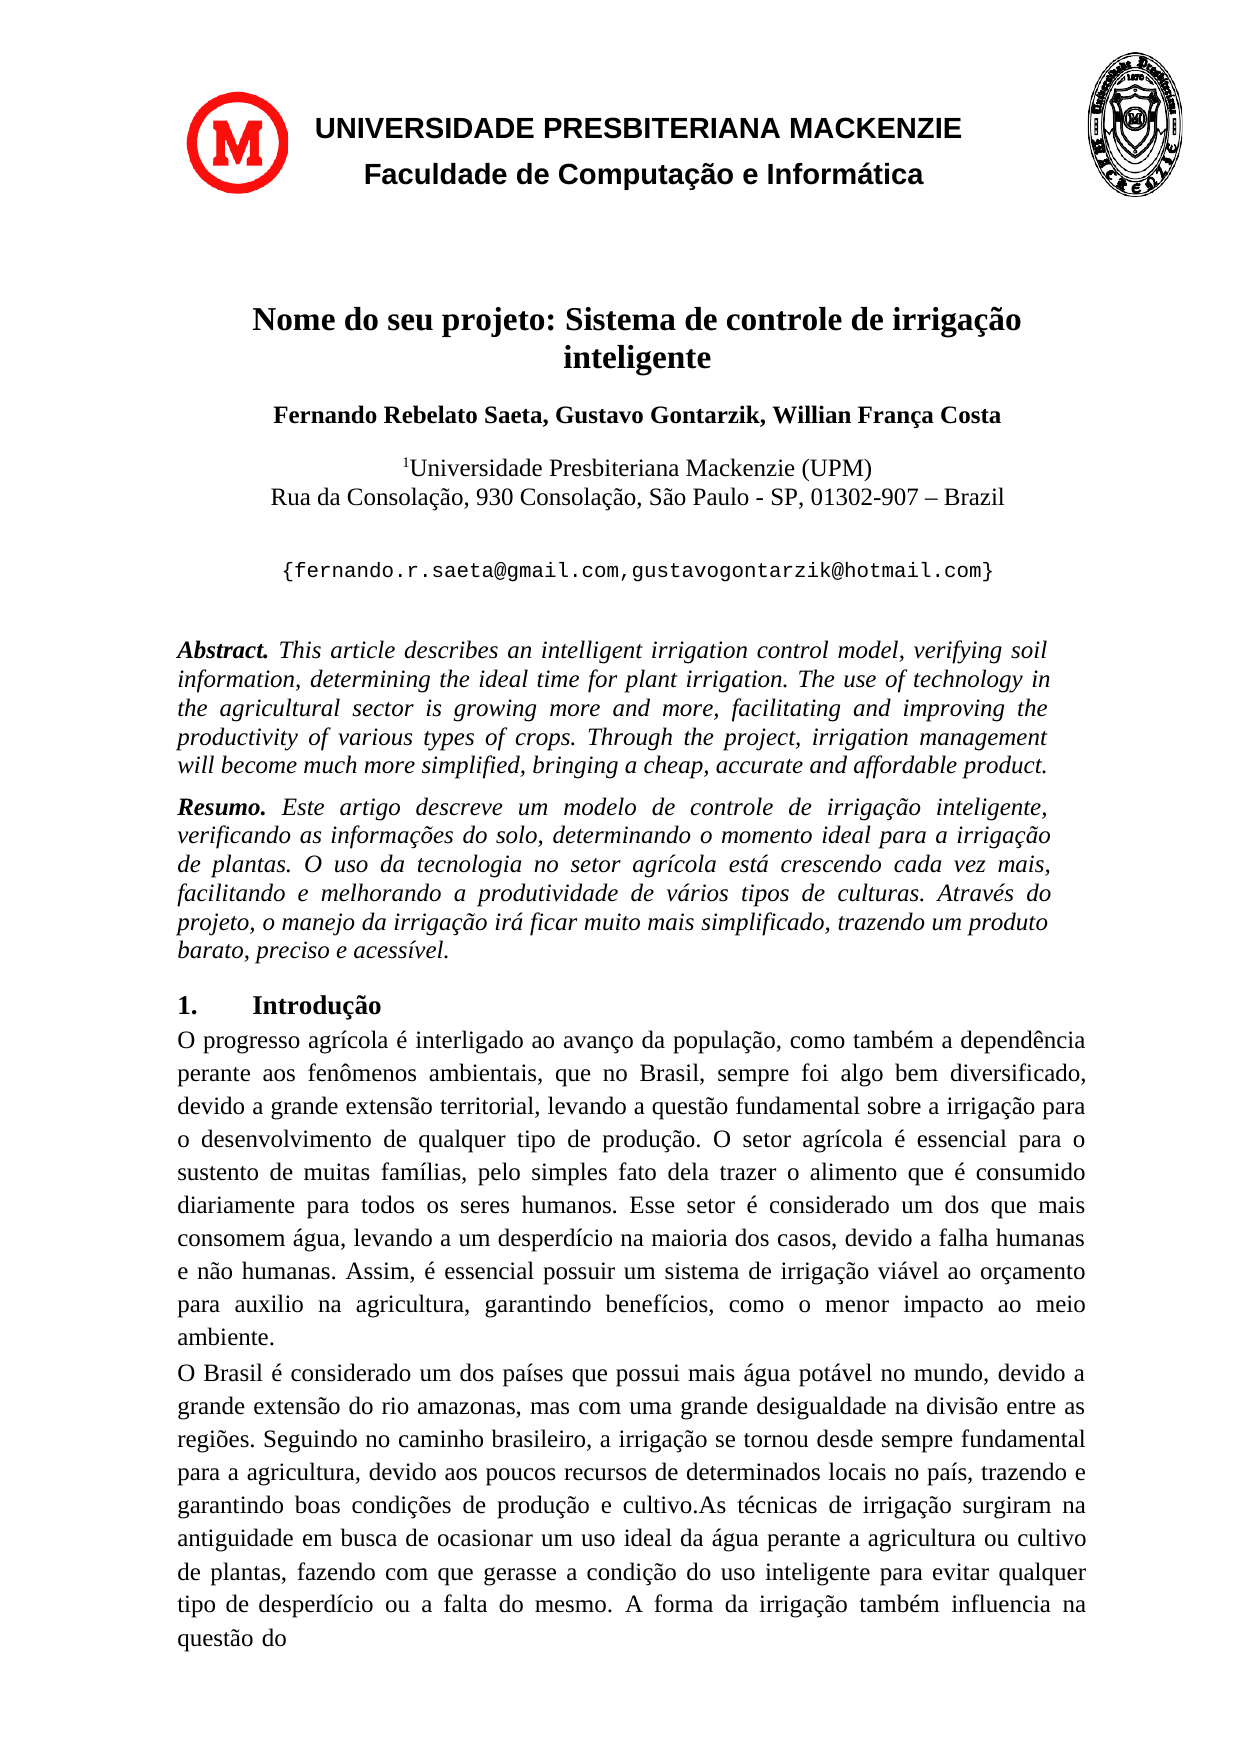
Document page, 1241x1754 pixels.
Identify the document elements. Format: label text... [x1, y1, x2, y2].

text O Brasil é considerado um dos países que possui mais água potável no mundo, devido a grande extensão do rio amazonas, mas com uma grande desigualdade na divisão entre as regiões. Seguindo no caminho brasileiro, a irrigação se tornou desde sempre fundamental para a agricultura, devido aos poucos recursos de determinados locais no país, trazendo e garantindo boas condições de produção e cultivo.As técnicas de irrigação surgiram na antiguidade em busca de ocasionar um uso ideal da água perante a agricultura ou cultivo de plantas, fazendo com que gerasse a condição do uso inteligente para evitar qualquer tipo de desperdício ou a falta do mesmo. A forma da irrigação também influencia na questão do [177, 1358, 1087, 1651]
subtitle UNIVERSIDADE PRESBITERIANA MACKENZIE [289, 111, 1025, 144]
subtitle Fernando Rebelato Saeta, Gustavo Gontarzik, Willian França Costa [252, 401, 1023, 429]
text 1Universidade Presbiteriana Mackenzie (UPM) [252, 453, 1022, 482]
title Nome do seu projeto: Sistema de controle de irrigação inteligente [252, 299, 1022, 375]
list Introdução [177, 989, 1194, 1021]
text {fernando.r.saeta@gmail.com,gustavogontarzik@hotmail.com} [252, 561, 1023, 584]
picture [186, 91, 289, 194]
text O progresso agrícola é interligado ao avanço da população, como também a dependência perante aos fenômenos ambientais, que no Brasil, sempre foi algo bem diversificado, devido a grande extensão territorial, levando a questão fundamental sobre a irrigação para o desenvolvimento de qualquer tipo de produção. O setor agrícola é essencial para o sustento de muitas famílias, pelo simples fato dela trazer o alimento que é consumido diariamente para todos os seres humanos. Esse setor é considerado um dos que mais consomem água, levando a um desperdício na maioria dos casos, devido a falha humanas e não humanas. Assim, é essencial possuir um sistema de irrigação viável ao orçamento para auxilio na agricultura, garantindo benefícios, como o menor impacto ao meio ambiente. [177, 1025, 1087, 1351]
text Rua da Consolação, 930 Consolação, São Paulo - SP, 01302-907 – Brazil [252, 482, 1023, 511]
text Abstract. This article describes an intelligent irrigation control model, verifying soil information, determining the ideal time for plant irrigation. The use of technology in the agricultural sector is growing more and more, facilitating and improving the productivity of various types of crops. Through the project, irrigation management will become much more simplified, bringing a cheap, accurate and affordable product. [177, 636, 1051, 779]
text Resumo. Este artigo descreve um modelo de controle de irrigação inteligente, verificando as informações do solo, determinando o momento ideal para a irrigação de plantas. O uso da tecnologia no setor agrícola está crescendo cada vez mais, facilitando e melhorando a produtividade de vários tipos de culturas. Através do projeto, o manejo da irrigação irá ficar muito mais simplificado, trazendo um produto barato, preciso e acessível. [177, 792, 1051, 964]
picture [1087, 52, 1183, 197]
text Faculdade de Computação e Informática [289, 157, 1035, 190]
